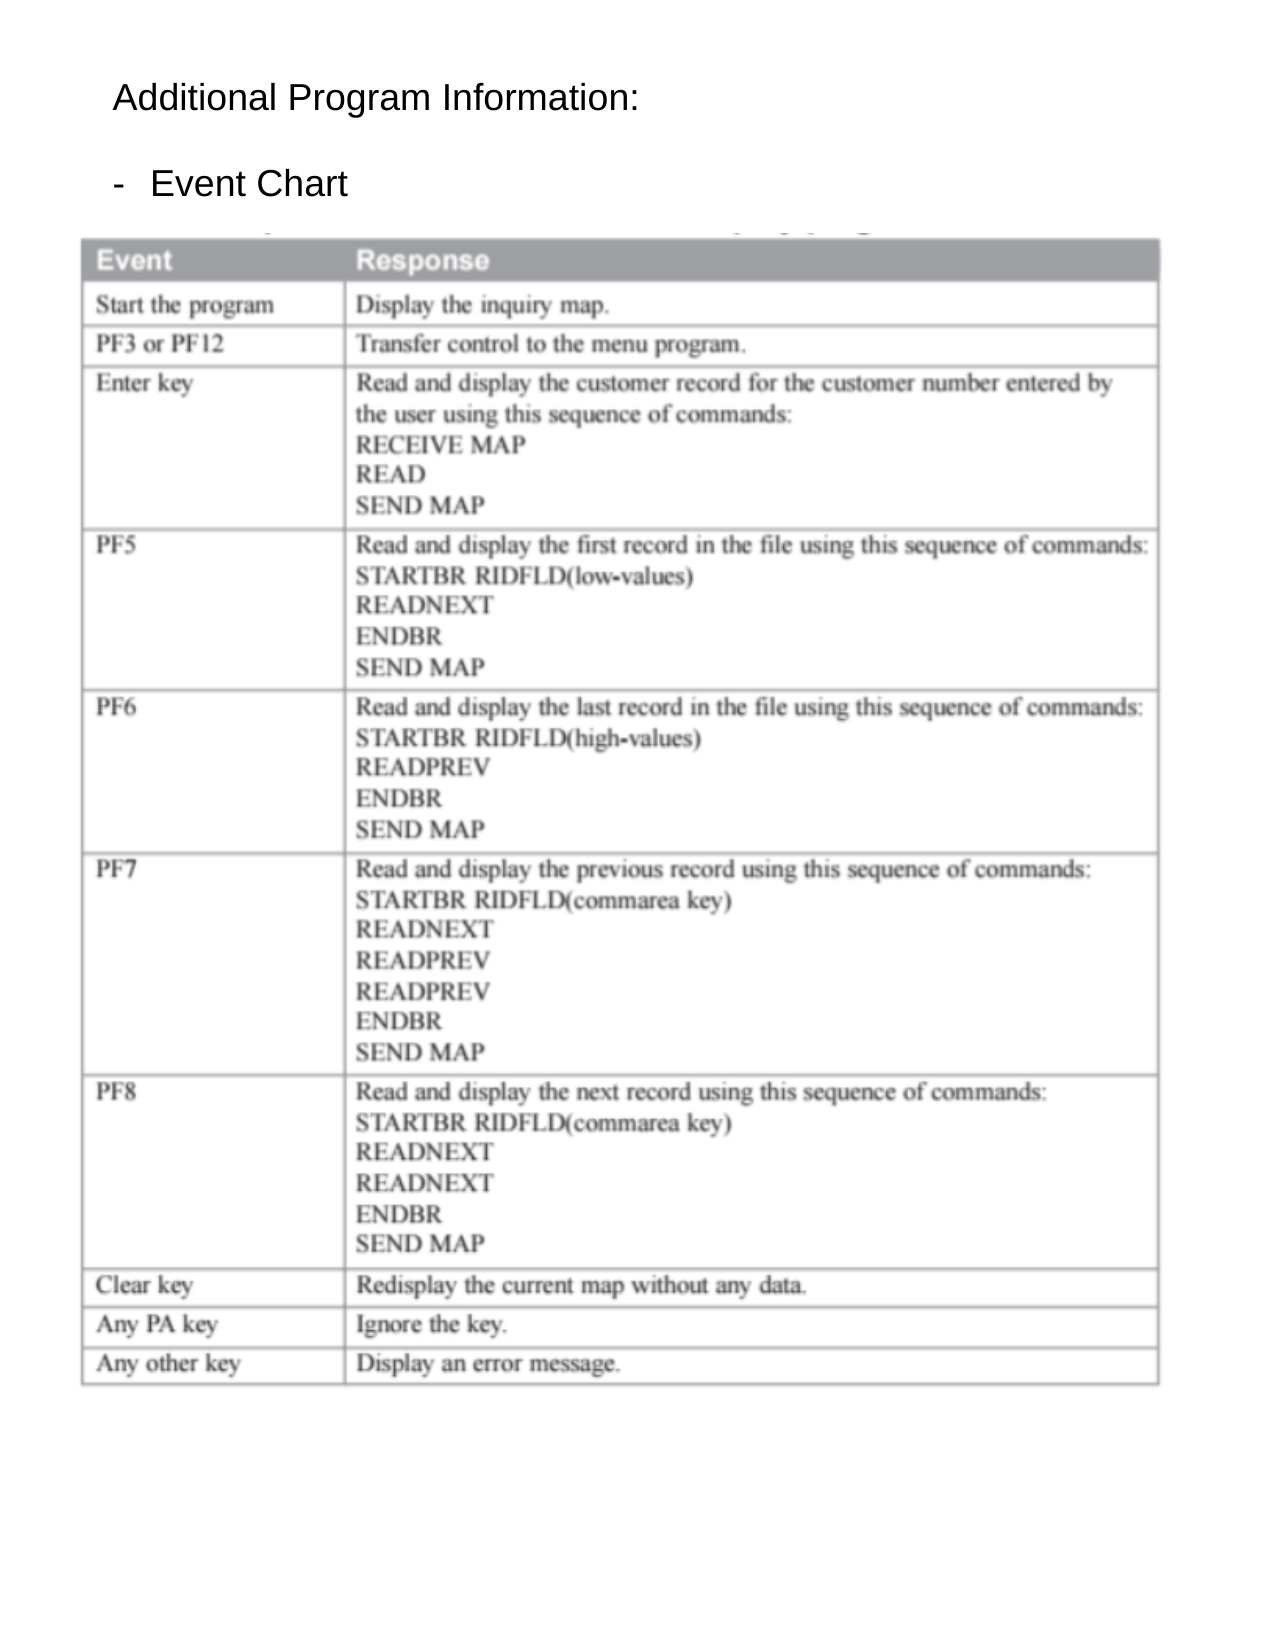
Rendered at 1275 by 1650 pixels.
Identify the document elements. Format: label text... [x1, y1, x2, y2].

picture [75, 233, 1166, 1391]
text Additional Program Information: [112, 75, 1200, 118]
list Event Chart [112, 161, 1200, 233]
